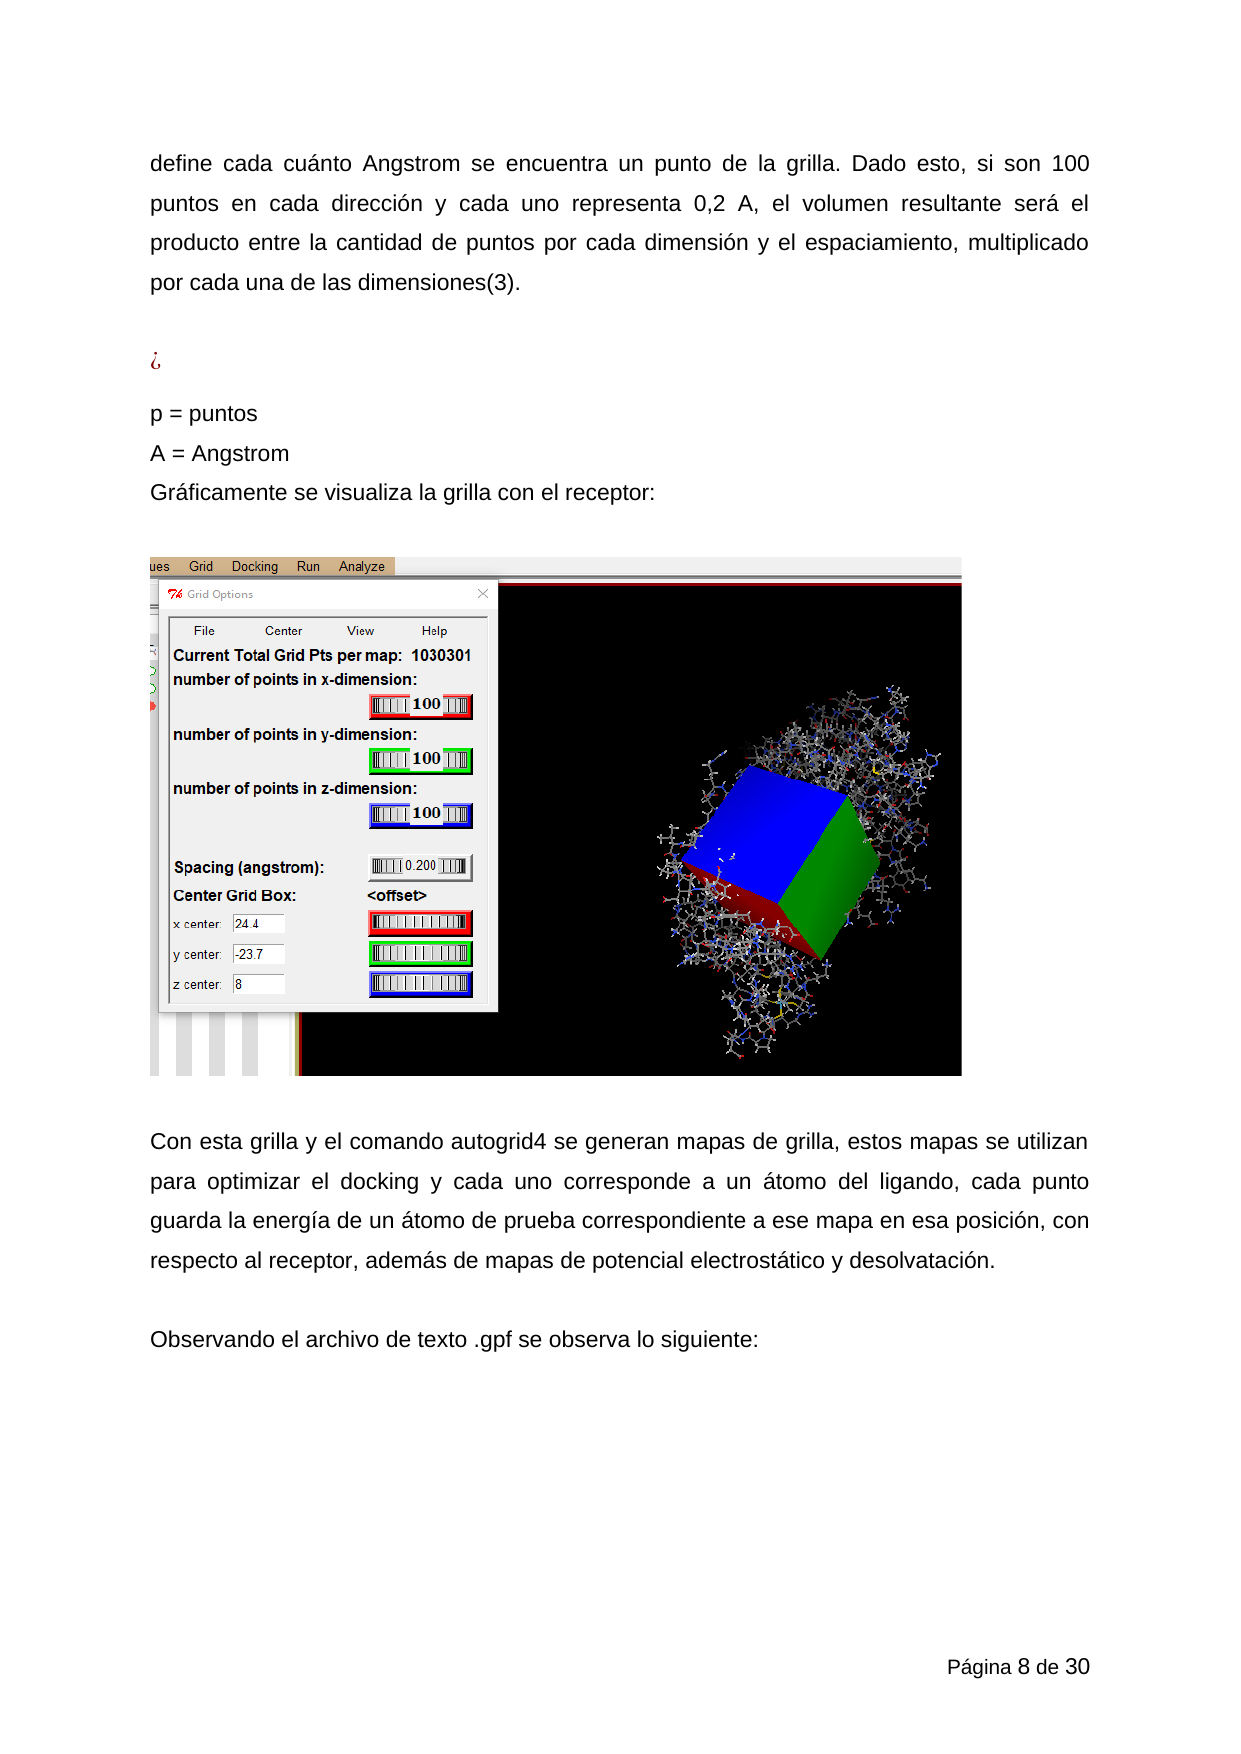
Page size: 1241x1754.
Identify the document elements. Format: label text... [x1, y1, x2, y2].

text Con esta grilla y el comando autogrid4 se generan mapas de grilla, estos mapas se utilizan para optimizar el docking y cada uno corresponde a un átomo del ligando, cada punto guarda la energía de un átomo de prueba correspondiente a ese mapa en esa posición, con respecto al receptor, además de mapas de potencial electrostático y desolvatación. [150, 1128, 1090, 1273]
text Observando el archivo de texto .gpf se observa lo siguiente: [150, 1326, 1090, 1352]
picture [150, 557, 962, 1076]
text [150, 150, 1090, 295]
text A = Angstrom [150, 439, 1090, 466]
text p = puntos [150, 400, 1090, 426]
text Gráficamente se visualiza la grilla con el receptor: [150, 479, 1090, 505]
